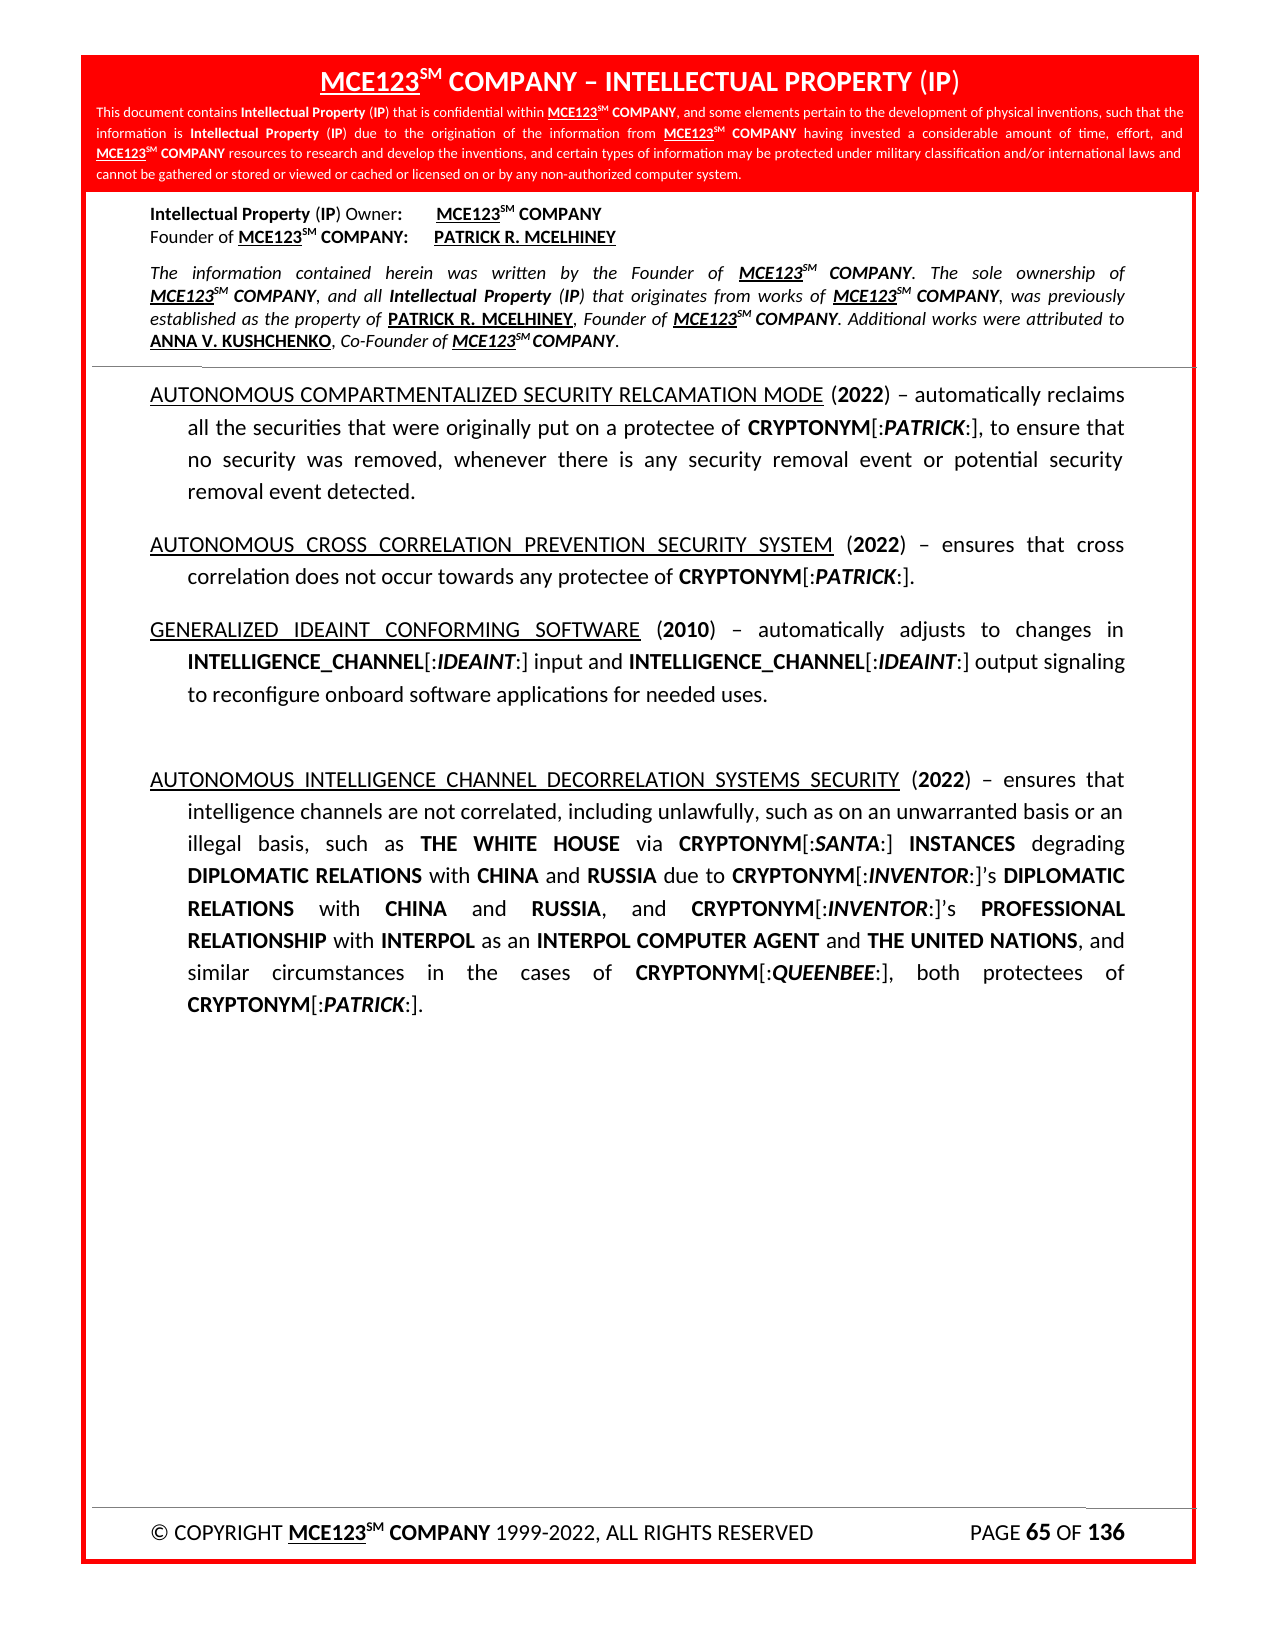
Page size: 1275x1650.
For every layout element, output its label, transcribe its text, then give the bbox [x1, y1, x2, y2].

text AUTONOMOUS INTELLIGENCE CHANNEL DECORRELATION SYSTEMS SECURITY (2022) – ensures that intelligence channels are not correlated, including unlawfully, such as on an unwarranted basis or an illegal basis, such as THE WHITE HOUSE via CRYPTONYM[:SANTA:] INSTANCES degrading DIPLOMATIC RELATIONS with CHINA and RUSSIA due to CRYPTONYM[:INVENTOR:]’s DIPLOMATIC RELATIONS with CHINA and RUSSIA, and CRYPTONYM[:INVENTOR:]’s PROFESSIONAL RELATIONSHIP with INTERPOL as an INTERPOL COMPUTER AGENT and THE UNITED NATIONS, and similar circumstances in the cases of CRYPTONYM[:QUEENBEE:], both protectees of CRYPTONYM[:PATRICK:]. [150, 765, 1125, 1018]
text GENERALIZED IDEAINT CONFORMING SOFTWARE (2010) – automatically adjusts to changes in INTELLIGENCE_CHANNEL[:IDEAINT:] input and INTELLIGENCE_CHANNEL[:IDEAINT:] output signaling to reconfigure onboard software applications for needed uses. [150, 615, 1125, 708]
text AUTONOMOUS COMPARTMENTALIZED SECURITY RELCAMATION MODE (2022) – automatically reclaims all the securities that were originally put on a protectee of CRYPTONYM[:PATRICK:], to ensure that no security was removed, whenever there is any security removal event or potential security removal event detected. [150, 381, 1125, 505]
text AUTONOMOUS CROSS CORRELATION PREVENTION SECURITY SYSTEM (2022) – ensures that cross correlation does not occur towards any protectee of CRYPTONYM[:PATRICK:]. [150, 530, 1125, 590]
